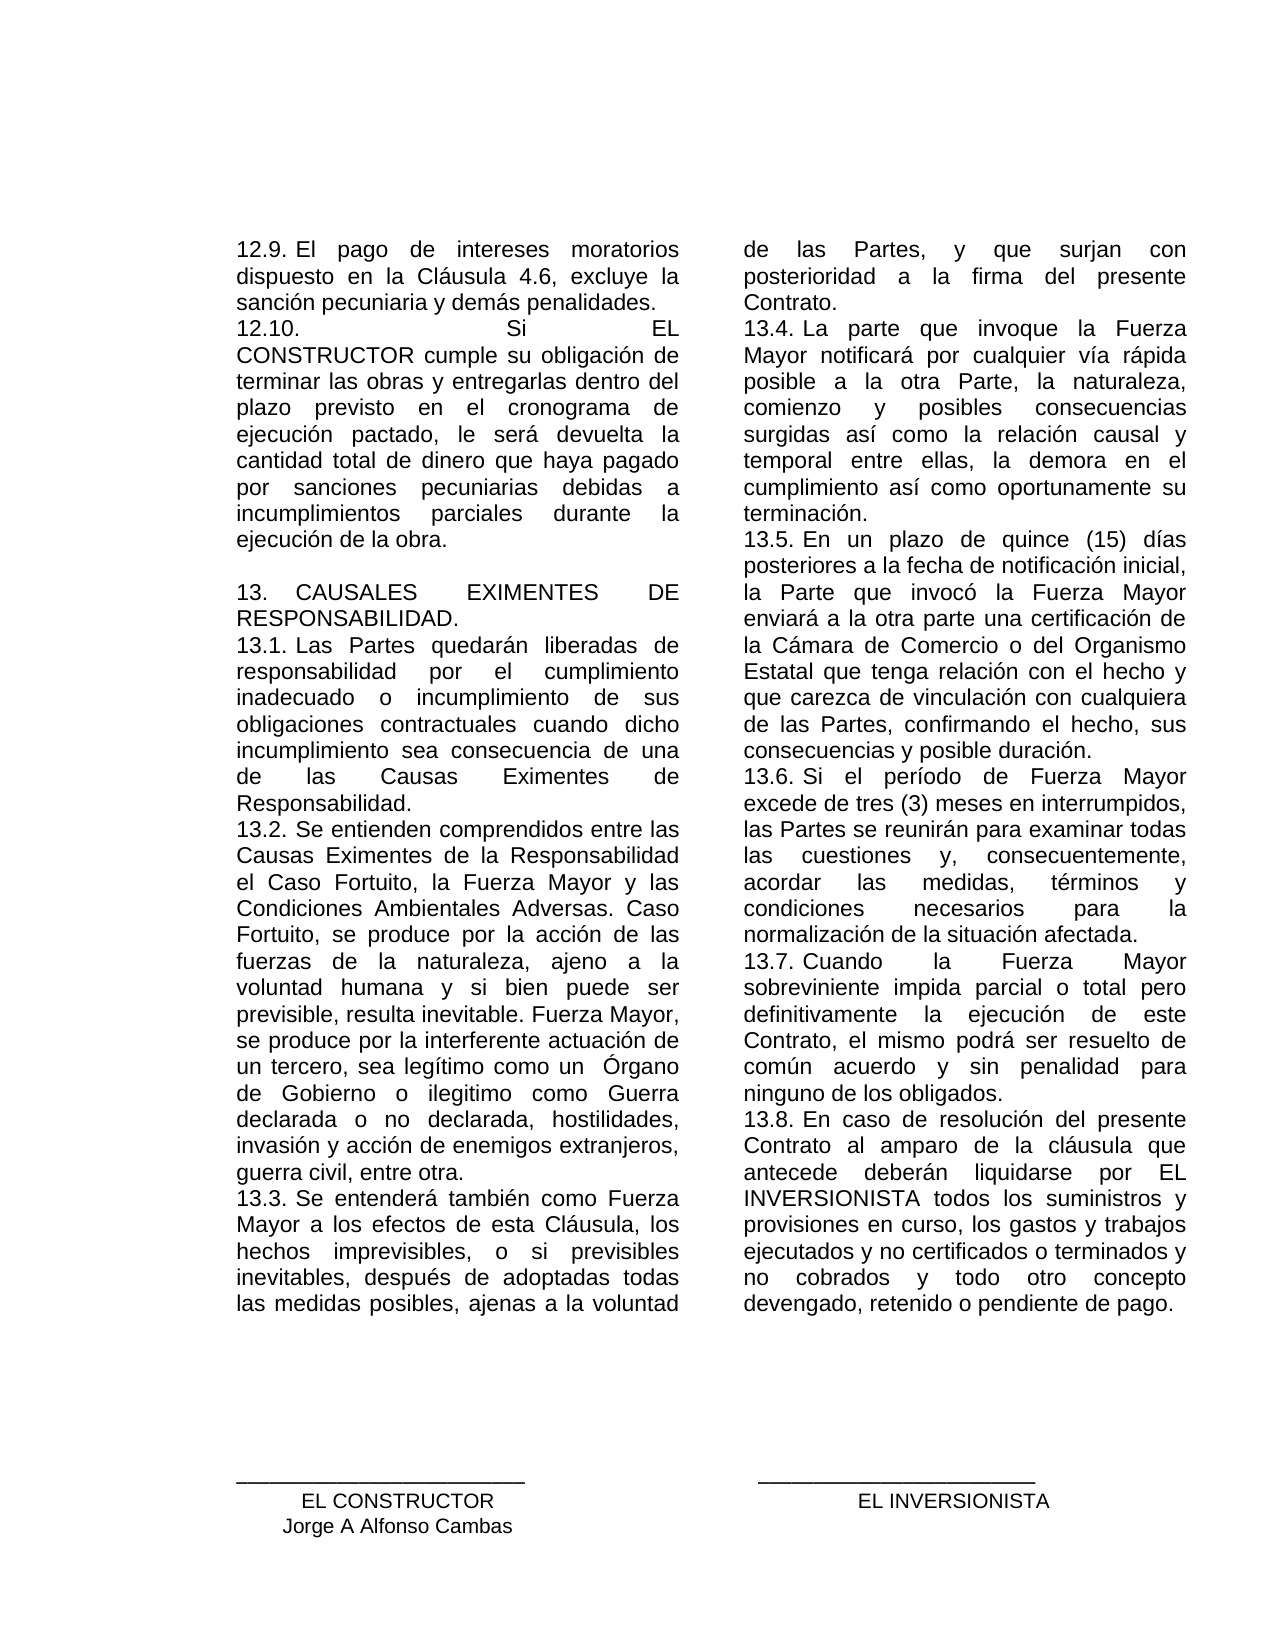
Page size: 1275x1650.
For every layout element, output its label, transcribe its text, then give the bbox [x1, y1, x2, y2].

list Las Partes quedarán liberadas de responsabilidad por el cumplimiento inadecuado o incumplimiento de sus obligaciones contractuales cuando dicho incumplimiento sea consecuencia de una de las Causas Eximentes de Responsabilidad. [236, 632, 679, 816]
list Cuando sobreviniente impida parcial o total pero definitivamente la ejecución de este Contrato, el mismo podrá ser resuelto de común acuerdo y sin penalidad para ninguno de los obligados. [743, 948, 1187, 1106]
list Se entenderá también como Fuerza Mayor a los efectos de esta Cláusula, los hechos imprevisibles, o si previsibles inevitables, después de adoptadas todas las medidas posibles, ajenas a la voluntad de las Partes, y que surjan con posterioridad a la firma del presente Contrato. [743, 236, 1187, 315]
list Se entienden comprendidos entre las Causas Eximentes de el Caso Fortuito, y las Condiciones Ambientales Adversas. Caso Fortuito, se produce por la acción de las fuerzas de la naturaleza, ajeno a la voluntad humana y si bien puede ser previsible, resulta inevitable. Fuerza Mayor, se produce por la interferente actuación de un tercero, sea legítimo como un Órgano de Gobierno o ilegitimo como Guerra declarada o no declarada, hostilidades, invasión y acción de enemigos extranjeros, guerra civil, entre otra. [236, 816, 679, 1185]
list CAUSALES EXIMENTES DE RESPONSABILIDAD. [236, 579, 679, 632]
list Si el período de Fuerza Mayor excede de tres (3) meses en interrumpidos, las Partes se reunirán para examinar todas las cuestiones y, consecuentemente, acordar las medidas, términos y condiciones necesarios para la normalización de la situación afectada. [743, 763, 1187, 948]
list La parte que invoque notificará por cualquier vía rápida posible a la otra Parte, la naturaleza, comienzo y posibles consecuencias surgidas así como la relación causal y temporal entre ellas, la demora en el cumplimiento así como oportunamente su terminación. [743, 315, 1187, 526]
list En un plazo de quince (15) días posteriores a la fecha de notificación inicial, que invocó enviará a la otra parte una certificación de de Comercio o del Organismo Estatal que tenga relación con el hecho y que carezca de vinculación con cualquiera de las Partes, confirmando el hecho, sus consecuencias y posible duración. [743, 526, 1187, 763]
list Se entenderá también como Fuerza Mayor a los efectos de esta Cláusula, los hechos imprevisibles, o si previsibles inevitables, después de adoptadas todas las medidas posibles, ajenas a la voluntad de las Partes, y que surjan con posterioridad a la firma del presente Contrato. [236, 1185, 679, 1317]
list Si EL CONSTRUCTOR cumple su obligación de terminar las obras y entregarlas dentro del plazo previsto en el cronograma de ejecución pactado, le será devuelta la cantidad total de dinero que haya pagado por sanciones pecuniarias debidas a incumplimientos parciales durante la ejecución de la obra. [236, 315, 679, 552]
list El pago de intereses moratorios dispuesto en la Cláusula 4.6, excluye la sanción pecuniaria y demás penalidades. [236, 236, 679, 315]
list En caso de resolución del presente Contrato al amparo de la cláusula que antecede deberán liquidarse por EL INVERSIONISTA todos los suministros y provisiones en curso, los gastos y trabajos ejecutados y no certificados o terminados y no cobrados y todo otro concepto devengado, retenido o pendiente de pago. [743, 1106, 1187, 1317]
